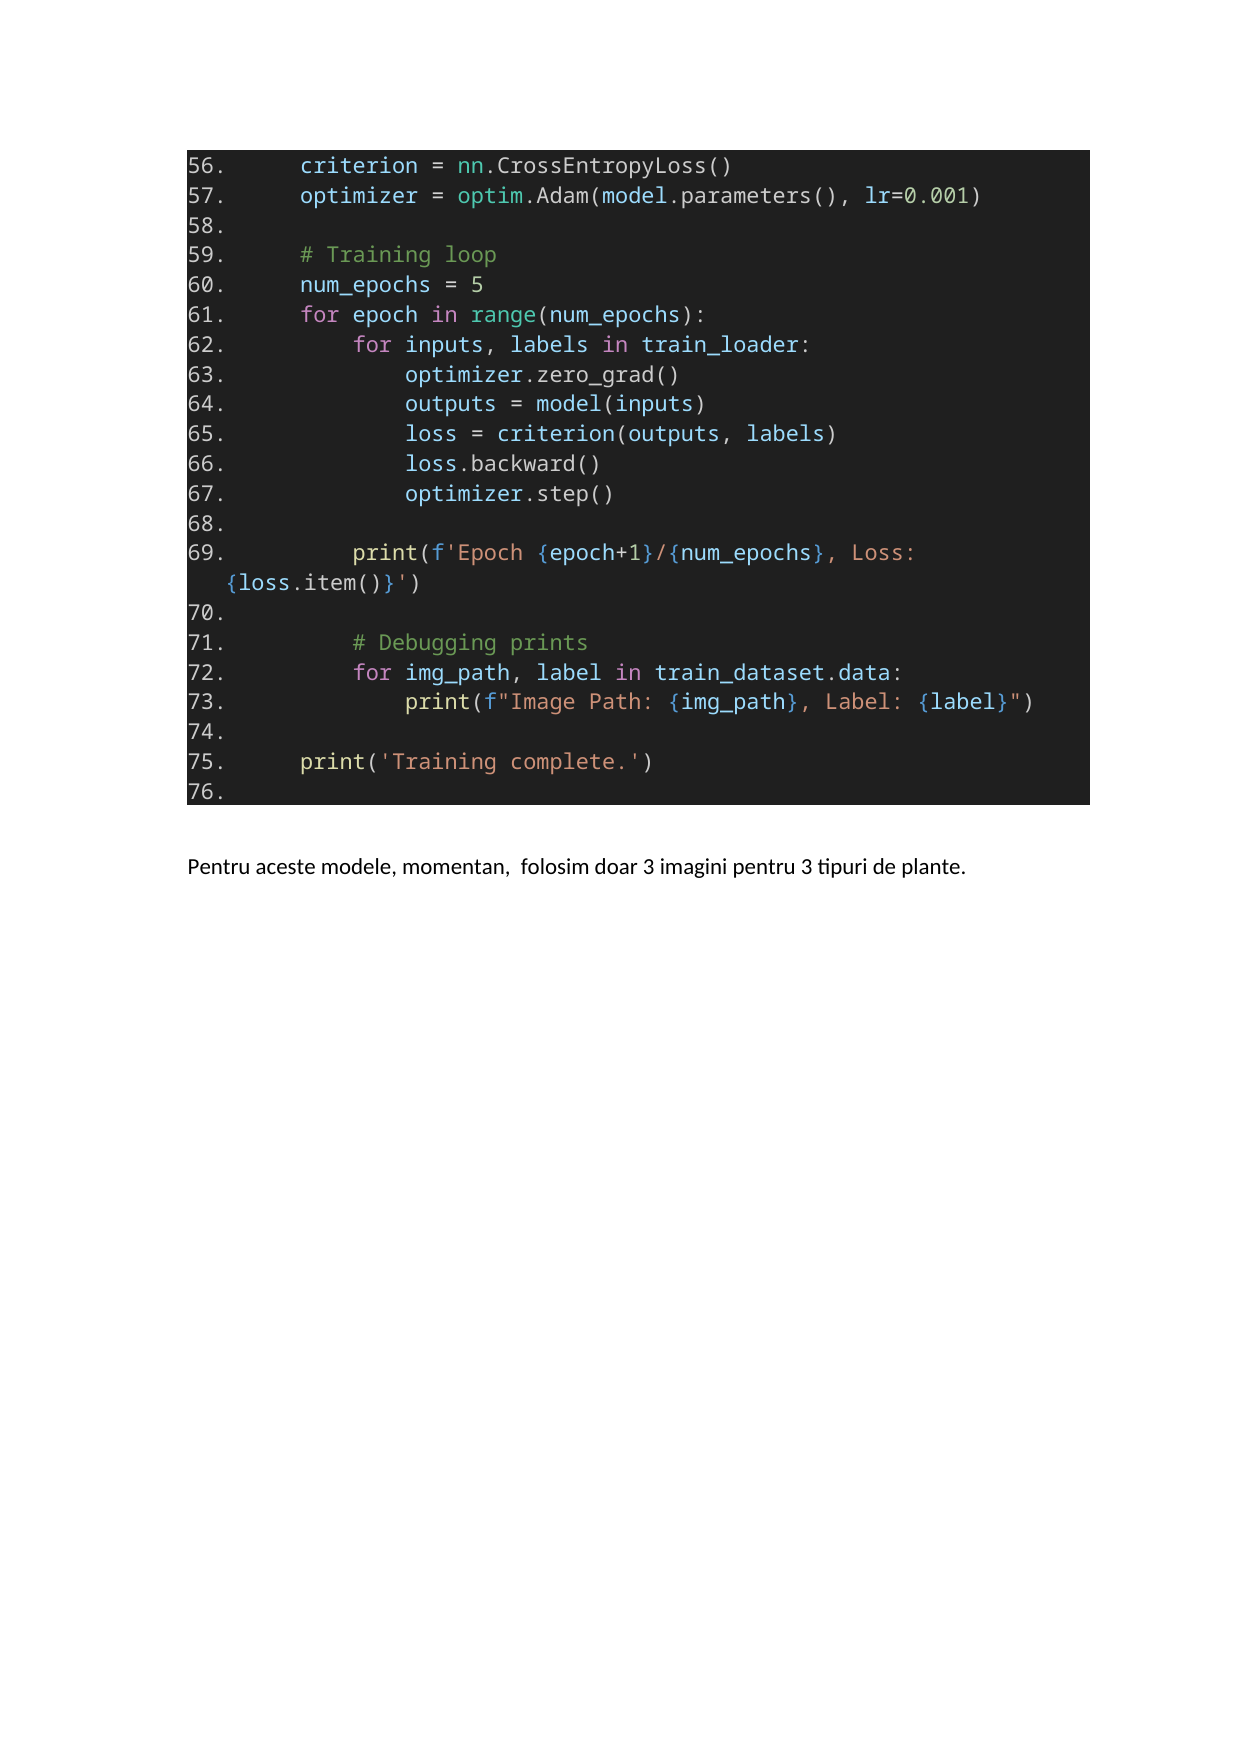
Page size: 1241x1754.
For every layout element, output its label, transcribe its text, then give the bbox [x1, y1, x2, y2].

list optimizer.zero_grad() [187, 358, 1090, 388]
list num_epochs = 5 [187, 269, 1090, 299]
text Pentru aceste modele, momentan, folosim doar 3 imagini pentru 3 tipuri de plante. [187, 852, 1090, 880]
list print(f"Image Path: {img_path}, Label: {label}") [187, 686, 1090, 716]
list loss.backward() [187, 448, 1090, 478]
list criterion = nn.CrossEntropyLoss() [187, 150, 1090, 180]
list outputs = model(inputs) [187, 388, 1090, 418]
list # Training loop [187, 239, 1090, 269]
list # Debugging prints [187, 627, 1090, 656]
list loss = criterion(outputs, labels) [187, 418, 1090, 448]
list print(f'Epoch {epoch+1}/{num_epochs}, Loss: {loss.item()}') [187, 537, 1090, 597]
list optimizer.step() [187, 478, 1090, 507]
list for img_path, label in train_dataset.data: [187, 656, 1090, 686]
list optimizer = optim.Adam(model.parameters(), lr=0.001) [187, 180, 1090, 209]
list for inputs, labels in train_loader: [187, 329, 1090, 358]
list print('Training complete.') [187, 746, 1090, 776]
list for epoch in range(num_epochs): [187, 299, 1090, 329]
